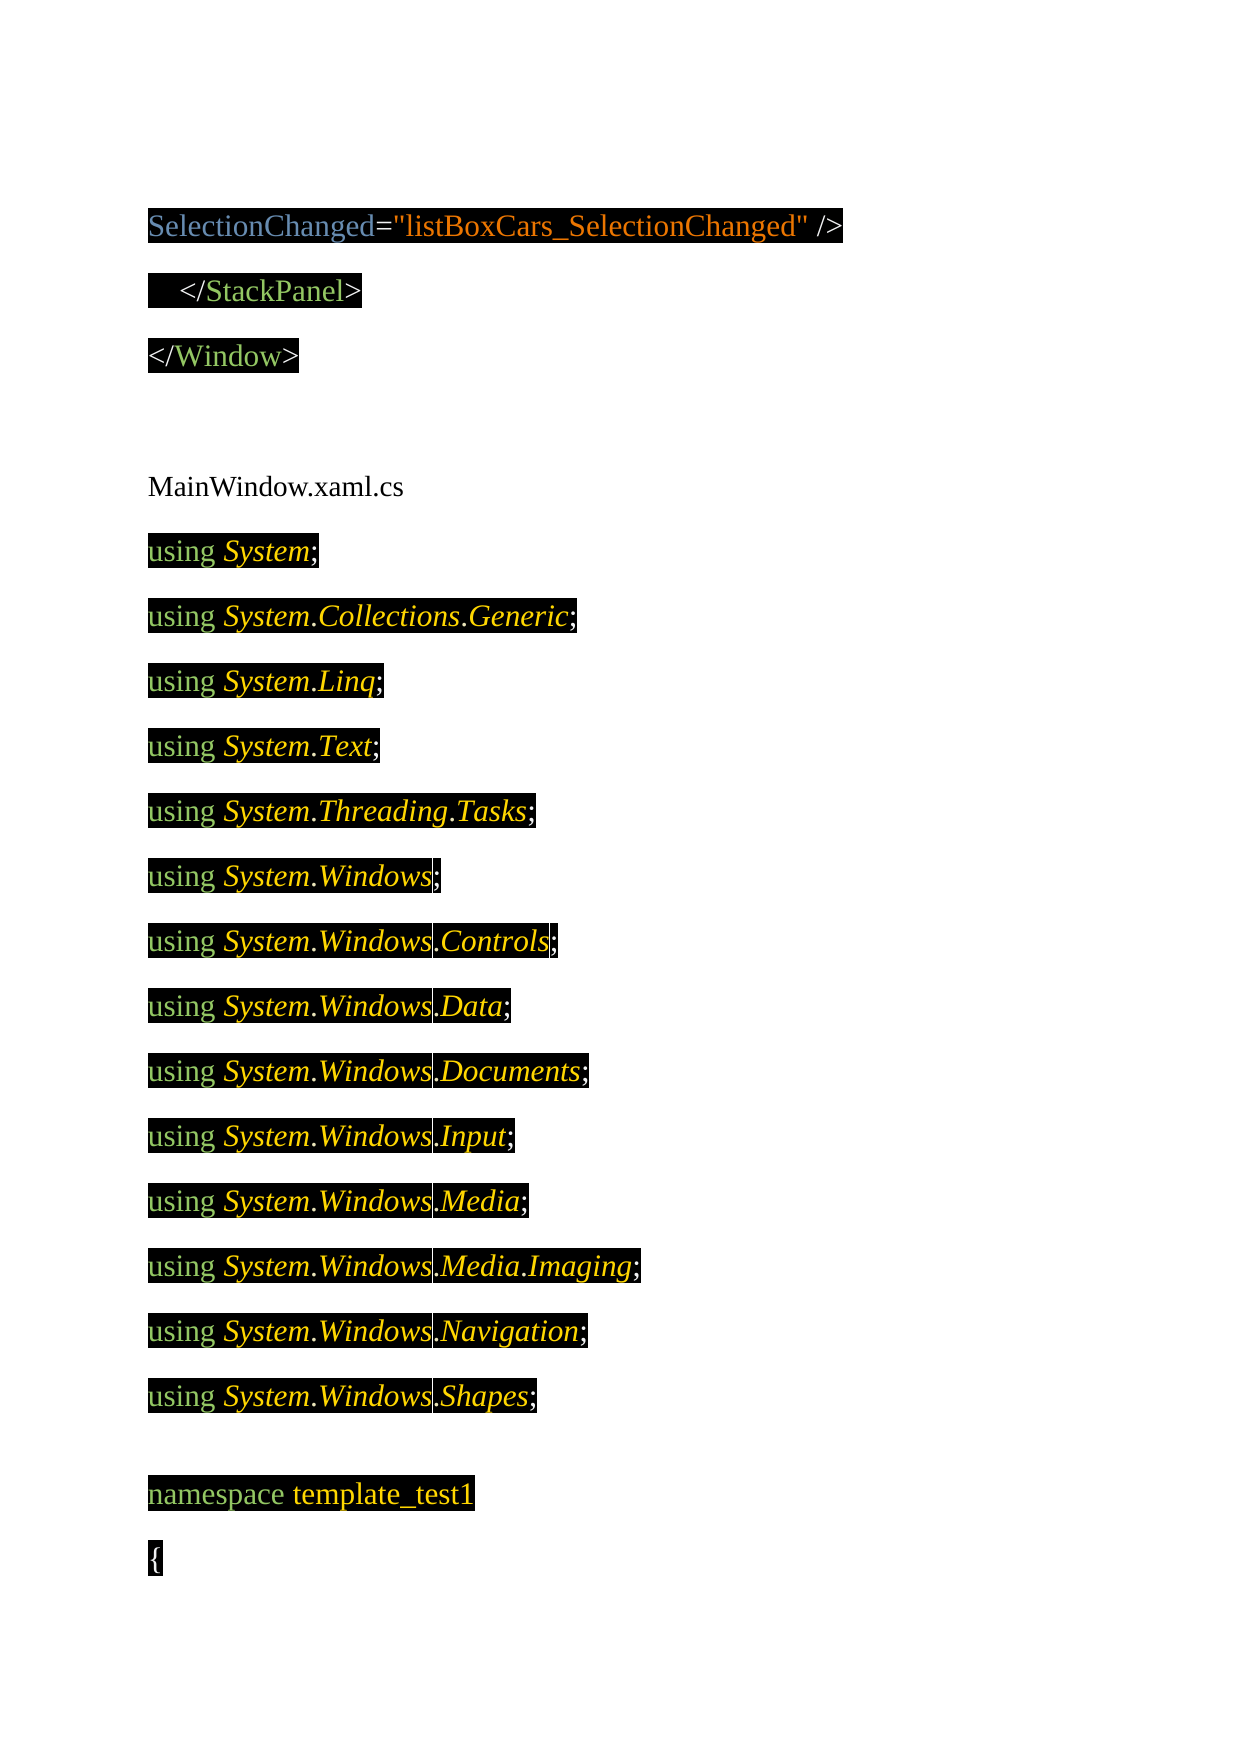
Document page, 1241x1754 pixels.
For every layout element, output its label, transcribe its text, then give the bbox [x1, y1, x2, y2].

text using System.Linq; [148, 648, 1092, 713]
text MainWindow.xaml.cs [148, 453, 1092, 518]
text using System.Text; [148, 713, 1092, 778]
text using System.Windows.Controls; [148, 908, 1092, 973]
text using System.Collections.Generic; [148, 583, 1092, 648]
text using System.Windows.Navigation; [148, 1298, 1092, 1363]
text using System.Windows.Media.Imaging; [148, 1233, 1092, 1298]
text </StackPanel> [148, 258, 1092, 323]
text using System.Windows.Media; [148, 1168, 1092, 1233]
text using System.Windows.Documents; [148, 1038, 1092, 1103]
text <ListBox x:Name="listBoxCars" Width="180" Margin="5,0" SelectionChanged="listBoxCars_SelectionChanged" /> [148, 193, 1092, 258]
text { [148, 1525, 1092, 1590]
text using System.Windows; [148, 843, 1092, 908]
text using System.Windows.Data; [148, 973, 1092, 1038]
text </Window> [148, 323, 1092, 388]
text using System; [148, 518, 1092, 583]
text using System.Windows.Shapes; [148, 1363, 1092, 1428]
text namespace template_test1 [148, 1460, 1092, 1525]
text using System.Threading.Tasks; [148, 778, 1092, 843]
text using System.Windows.Input; [148, 1103, 1092, 1168]
